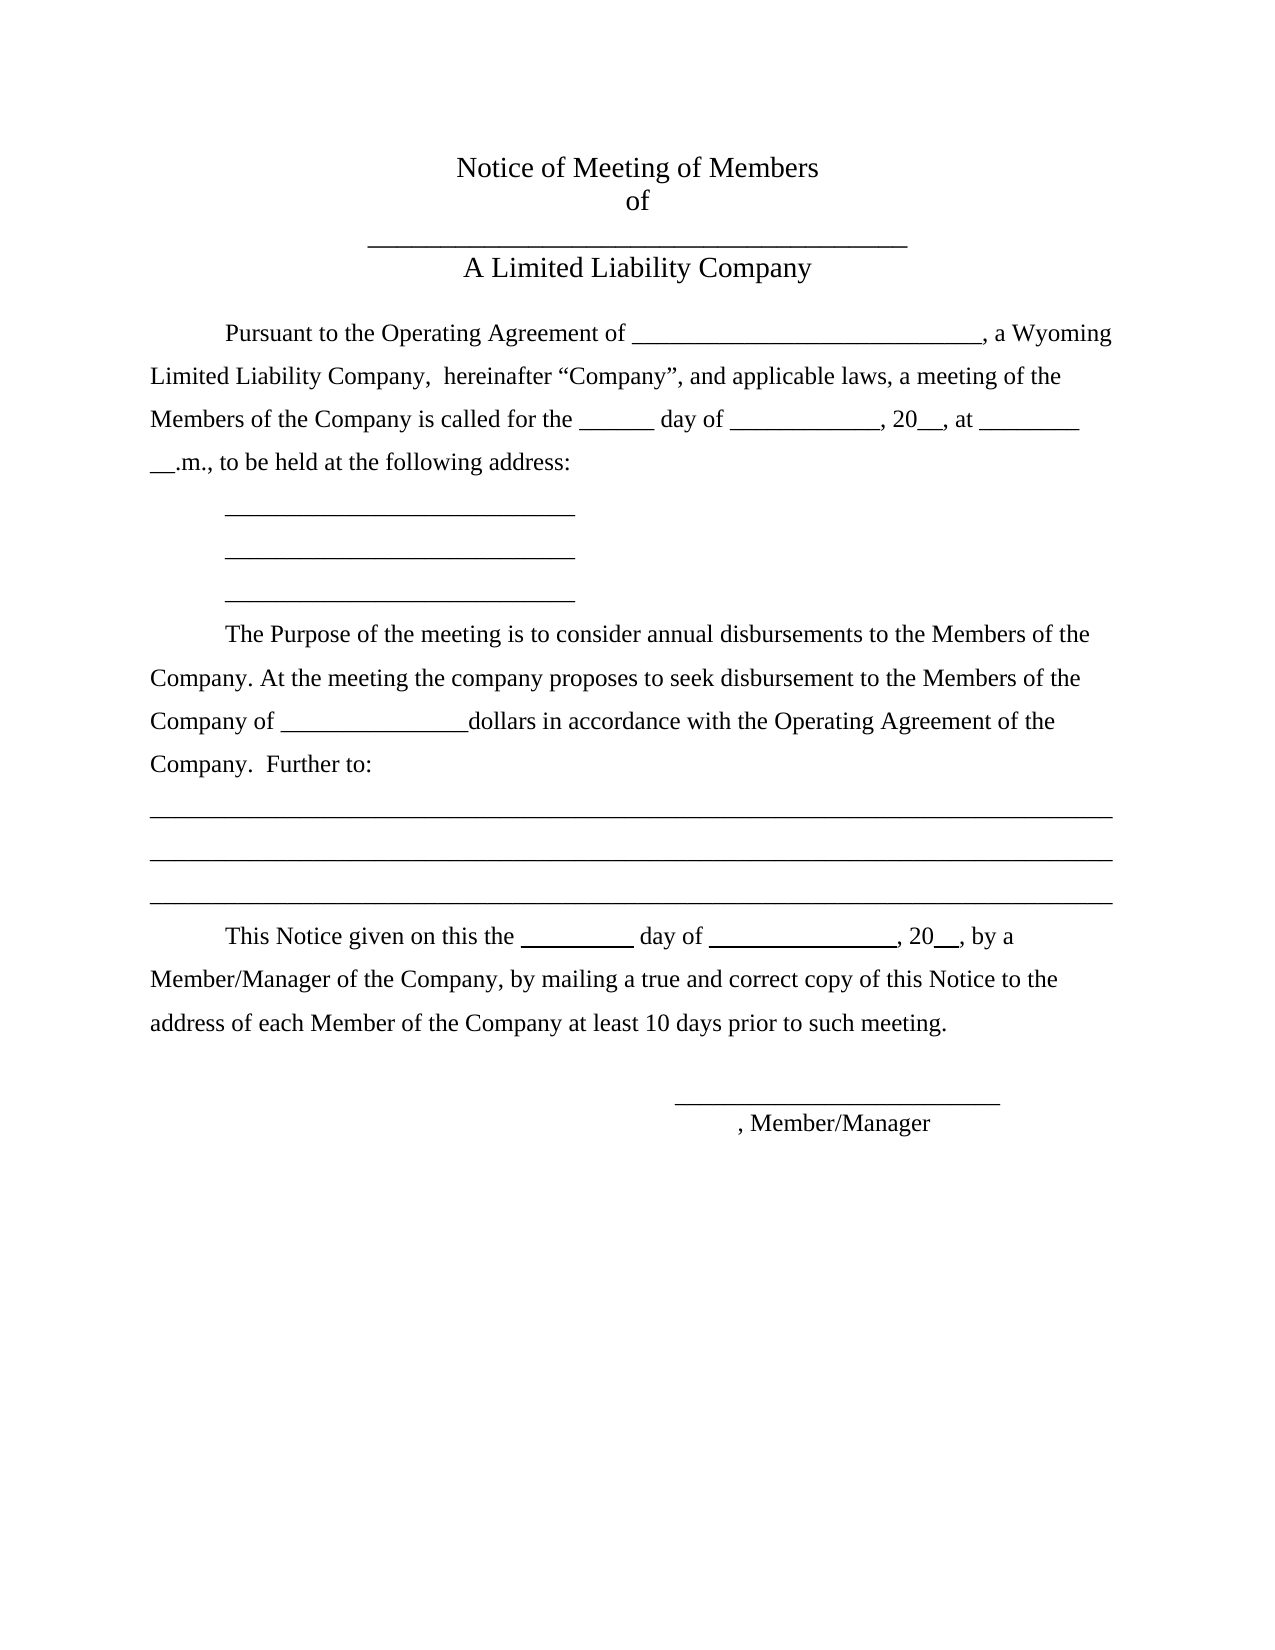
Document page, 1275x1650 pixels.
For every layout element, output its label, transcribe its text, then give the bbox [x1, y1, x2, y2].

text ____________________________ [150, 490, 1125, 519]
text __________________________ [225, 1079, 1125, 1108]
text The Purpose of the meeting is to consider annual disbursements to the Members of the Company. At the meeting the company proposes to seek disbursement to the Members of the Company of _______________dollars in accordance with the Operating Agreement of the Company. Further to: _____________________________________________________________________________ [150, 619, 1125, 821]
text _____________________________________ [150, 217, 1125, 251]
subtitle Notice of Meeting of Members [150, 150, 1125, 183]
text ____________________________ [150, 576, 1125, 605]
text This Notice given on this the _________ day of _______________, 20__, by a Member/Manager of the Company, by mailing a true and correct copy of this Notice to the address of each Member of the Company at least 10 days prior to such meeting. [150, 921, 1125, 1036]
text Pursuant to the Operating Agreement of ____________________________, a Wyoming Limited Liability Company, hereinafter “Company”, and applicable laws, a meeting of the Members of the Company is called for the ______ day of ____________, 20__, at ________ __.m., to be held at the following address: [150, 318, 1125, 476]
text , Member/Manager [150, 1108, 1125, 1137]
subtitle A Limited Liability Company [150, 251, 1125, 284]
text of [150, 183, 1125, 217]
text _____________________________________________________________________________ [150, 878, 1125, 907]
text _____________________________________________________________________________ [150, 835, 1125, 864]
text ____________________________ [150, 533, 1125, 562]
